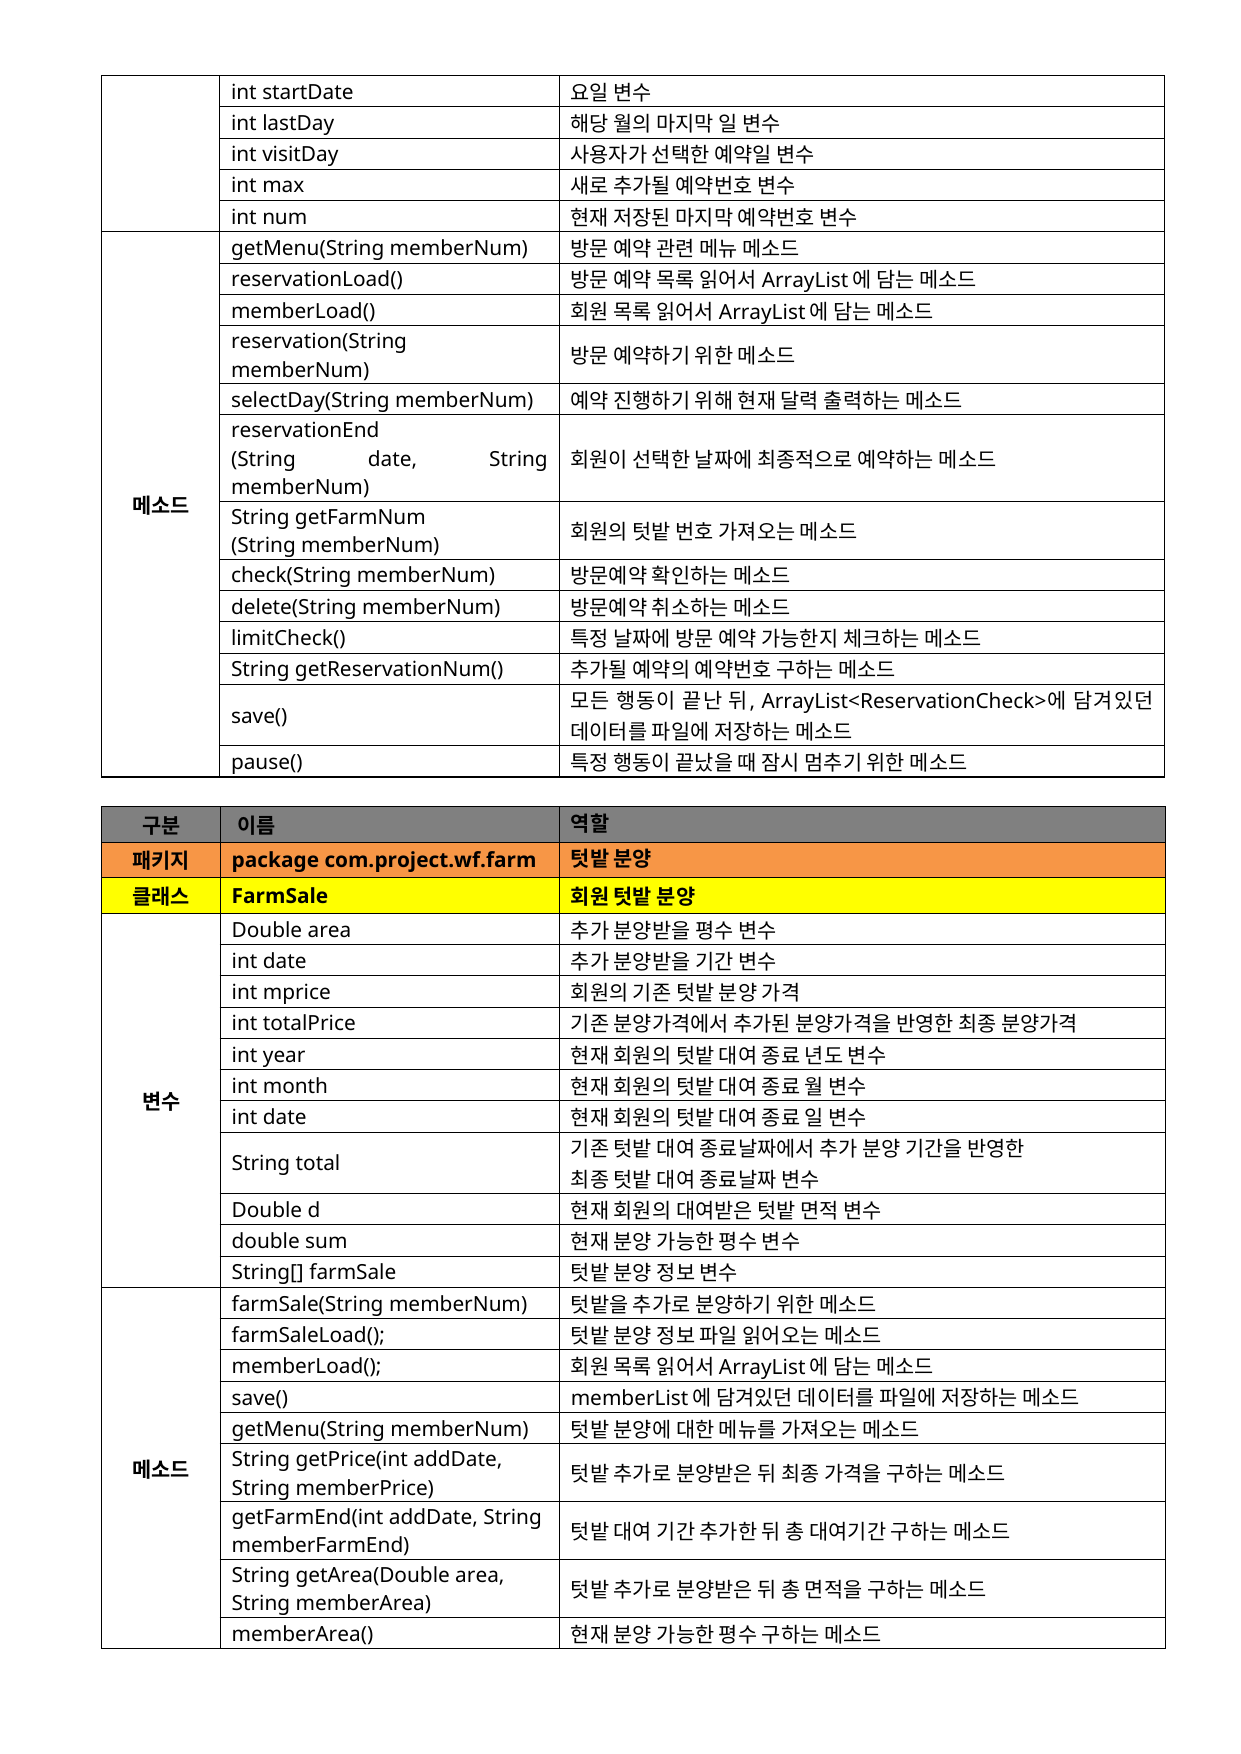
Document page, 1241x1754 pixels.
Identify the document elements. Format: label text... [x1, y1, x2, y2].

table_cell 회원 목록 읽어서 ArrayList에 담는 메소드 [560, 295, 1164, 325]
table_cell 텃밭 분양 [560, 843, 1165, 877]
table_cell int num [220, 201, 559, 231]
table_cell 클래스 [102, 878, 220, 913]
table_cell String getArea(Double area, String memberArea) [221, 1560, 559, 1617]
table_cell int date [221, 1101, 559, 1132]
table_cell 방문 예약하기 위한 메소드 [560, 326, 1164, 383]
table_cell 추가될 예약의 예약번호 구하는 메소드 [560, 654, 1164, 684]
table_cell int max [220, 170, 559, 200]
table_cell 현재 회원의 텃밭 대여 종료 년도 변수 [560, 1039, 1165, 1069]
table_cell int month [221, 1070, 559, 1100]
table_cell 기존 텃밭 대여 종료날짜에서 추가 분양 기간을 반영한 최종 텃밭 대여 종료날짜 변수 [560, 1133, 1165, 1193]
table_cell 방문예약 취소하는 메소드 [560, 591, 1164, 621]
table_cell 현재 회원의 대여받은 텃밭 면적 변수 [560, 1194, 1165, 1224]
table_cell save() [220, 685, 559, 745]
table_cell 회원의 기존 텃밭 분양 가격 [560, 976, 1165, 1007]
table_cell 현재 분양 가능한 평수 변수 [560, 1225, 1165, 1256]
table_cell String getFarmNum (String memberNum) [220, 502, 559, 559]
table_cell 예약 진행하기 위해 현재 달력 출력하는 메소드 [560, 384, 1164, 414]
table_header 이름 [221, 807, 559, 842]
table_cell reservationEnd (String date, String memberNum) [220, 415, 559, 501]
table_cell 새로 추가될 예약번호 변수 [560, 170, 1164, 200]
table_header 구분 [102, 807, 220, 842]
table_cell package com.project.wf.farm [221, 843, 559, 877]
table_cell int date [221, 945, 559, 975]
table_cell 추가 분양받을 기간 변수 [560, 945, 1165, 975]
table_cell getFarmEnd(int addDate, String memberFarmEnd) [221, 1502, 559, 1559]
table_cell selectDay(String memberNum) [220, 384, 559, 414]
table_cell getMenu(String memberNum) [221, 1413, 559, 1443]
table_cell getMenu(String memberNum) [220, 232, 559, 262]
table_cell 현재 회원의 텃밭 대여 종료 월 변수 [560, 1070, 1165, 1100]
table_cell String getReservationNum() [220, 654, 559, 684]
table_cell int startDate [220, 76, 559, 106]
table_cell 회원의 텃밭 번호 가져오는 메소드 [560, 502, 1164, 559]
table_cell int mprice [221, 976, 559, 1007]
table_header 역할 [560, 807, 1165, 842]
table_cell 텃밭 분양 정보 변수 [560, 1257, 1165, 1287]
table_cell limitCheck() [220, 622, 559, 652]
table_cell 방문예약 확인하는 메소드 [560, 560, 1164, 590]
table_cell 메소드 [102, 232, 219, 776]
table_cell delete(String memberNum) [220, 591, 559, 621]
table_cell int lastDay [220, 107, 559, 137]
table_cell 텃밭 추가로 분양받은 뒤 총 면적을 구하는 메소드 [560, 1560, 1165, 1617]
table_cell save() [221, 1382, 559, 1412]
table_cell 텃밭 추가로 분양받은 뒤 최종 가격을 구하는 메소드 [560, 1444, 1165, 1501]
table_cell 특정 날짜에 방문 예약 가능한지 체크하는 메소드 [560, 622, 1164, 652]
table_cell farmSale(String memberNum) [221, 1288, 559, 1318]
table_cell Double area [221, 914, 559, 944]
table_cell FarmSale [221, 878, 559, 913]
table_cell 텃밭 분양에 대한 메뉴를 가져오는 메소드 [560, 1413, 1165, 1443]
table_cell 회원이 선택한 날짜에 최종적으로 예약하는 메소드 [560, 415, 1164, 501]
table_cell check(String memberNum) [220, 560, 559, 590]
table_cell 모든 행동이 끝난 뒤, ArrayList<ReservationCheck>에 담겨있던 데이터를 파일에 저장하는 메소드 [560, 685, 1164, 745]
table_cell 텃밭을 추가로 분양하기 위한 메소드 [560, 1288, 1165, 1318]
table_cell 회원 텃밭 분양 [560, 878, 1165, 913]
table_cell 현재 회원의 텃밭 대여 종료 일 변수 [560, 1101, 1165, 1132]
table_cell 현재 분양 가능한 평수 구하는 메소드 [560, 1618, 1165, 1648]
table_cell 기존 분양가격에서 추가된 분양가격을 반영한 최종 분양가격 [560, 1008, 1165, 1038]
table_cell memberList에 담겨있던 데이터를 파일에 저장하는 메소드 [560, 1382, 1165, 1412]
table_cell Double d [221, 1194, 559, 1224]
table_cell double sum [221, 1225, 559, 1256]
table_cell 회원 목록 읽어서 ArrayList에 담는 메소드 [560, 1350, 1165, 1381]
table_cell 특정 행동이 끝났을 때 잠시 멈추기 위한 메소드 [560, 746, 1164, 776]
table_cell 추가 분양받을 평수 변수 [560, 914, 1165, 944]
table_cell 메소드 [102, 1288, 220, 1648]
table_cell memberArea() [221, 1618, 559, 1648]
table_cell 해당 월의 마지막 일 변수 [560, 107, 1164, 137]
table_cell reservation(String memberNum) [220, 326, 559, 383]
table_cell int totalPrice [221, 1008, 559, 1038]
table_cell memberLoad() [220, 295, 559, 325]
table_cell farmSaleLoad(); [221, 1319, 559, 1349]
table_cell 사용자가 선택한 예약일 변수 [560, 139, 1164, 169]
table_cell String getPrice(int addDate, String memberPrice) [221, 1444, 559, 1501]
table_cell 패키지 [102, 843, 220, 877]
table_cell 현재 저장된 마지막 예약번호 변수 [560, 201, 1164, 231]
table_cell 변수 [102, 914, 220, 1287]
table_cell String[] farmSale [221, 1257, 559, 1287]
table_cell 요일 변수 [560, 76, 1164, 106]
table_cell String total [221, 1133, 559, 1193]
table_cell int year [221, 1039, 559, 1069]
table_cell 텃밭 분양 정보 파일 읽어오는 메소드 [560, 1319, 1165, 1349]
table_cell 텃밭 대여 기간 추가한 뒤 총 대여기간 구하는 메소드 [560, 1502, 1165, 1559]
table_cell memberLoad(); [221, 1350, 559, 1381]
table_cell reservationLoad() [220, 264, 559, 294]
table_cell pause() [220, 746, 559, 776]
table_cell 방문 예약 관련 메뉴 메소드 [560, 232, 1164, 262]
table_cell 방문 예약 목록 읽어서 ArrayList에 담는 메소드 [560, 264, 1164, 294]
table_cell int visitDay [220, 139, 559, 169]
